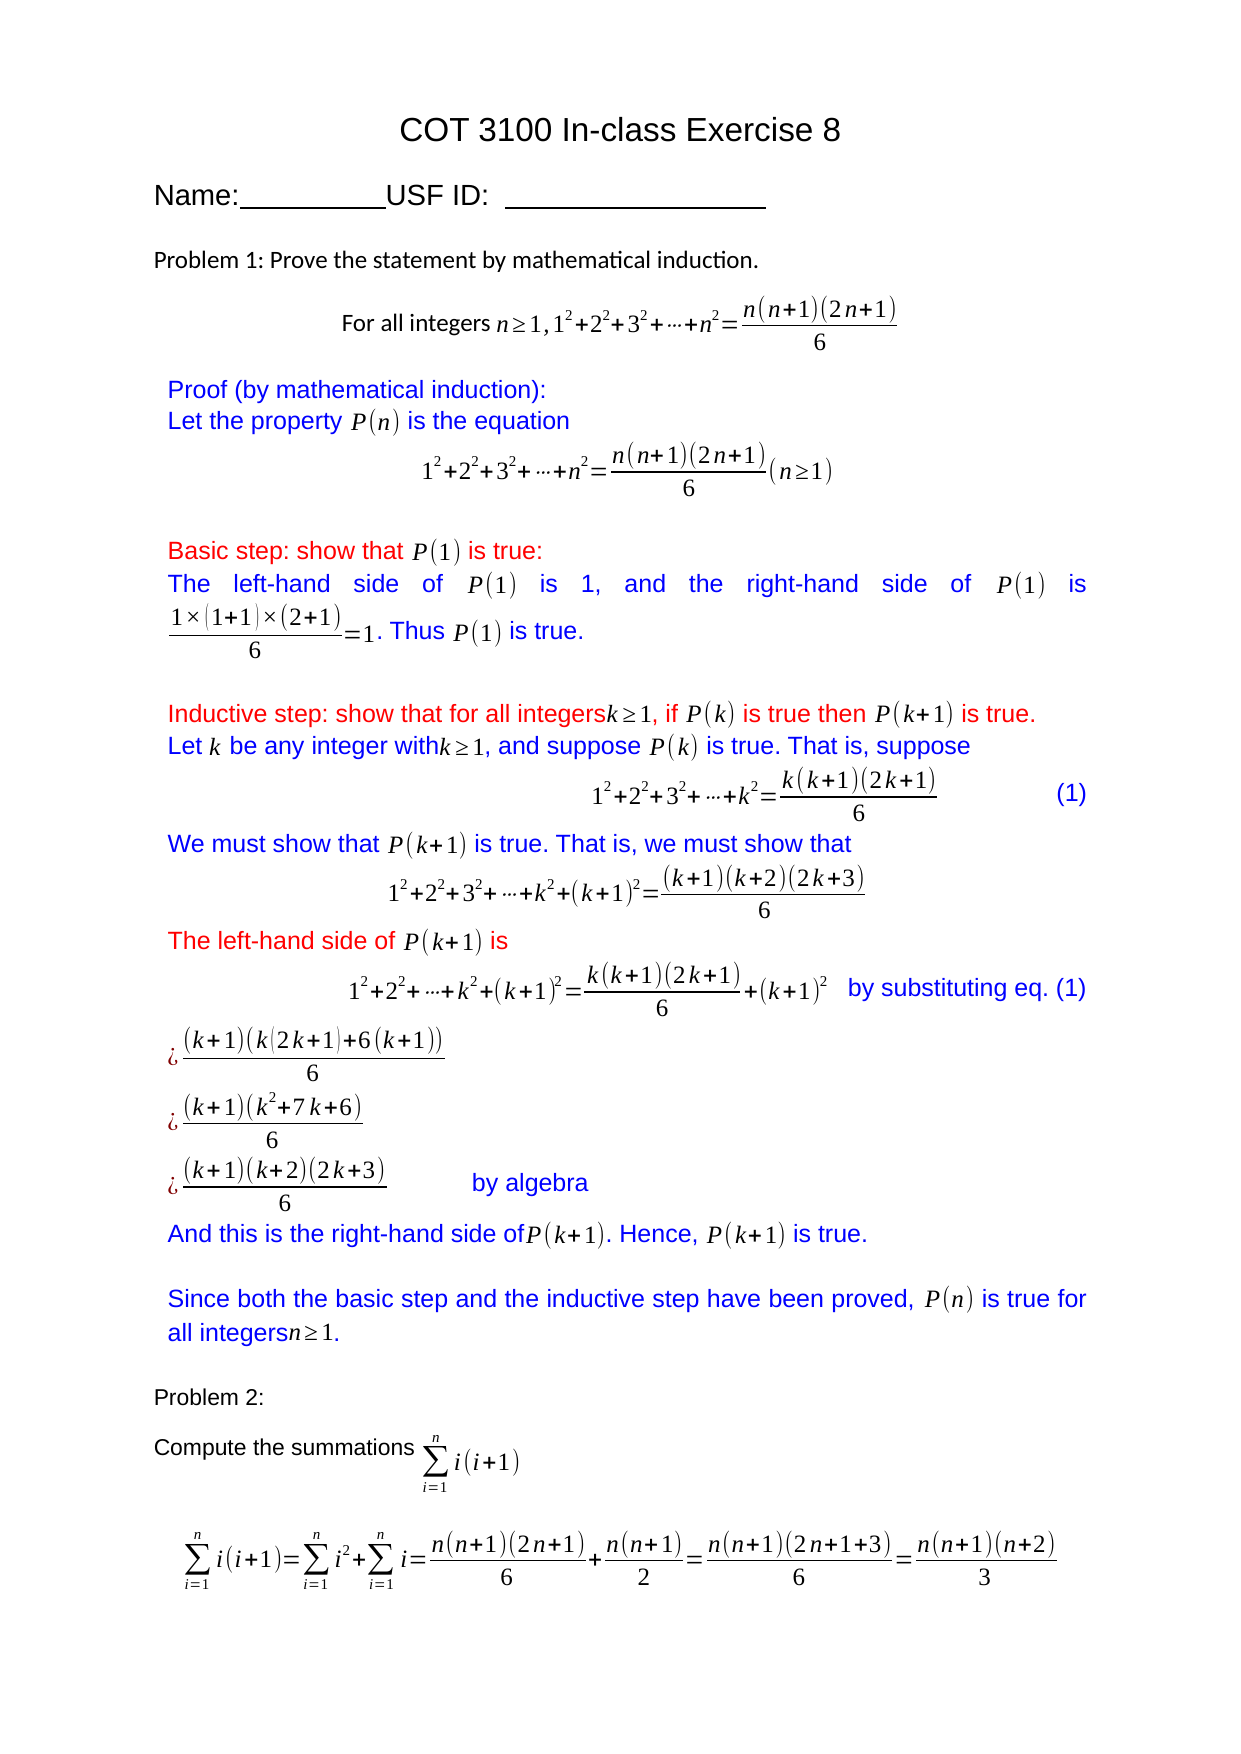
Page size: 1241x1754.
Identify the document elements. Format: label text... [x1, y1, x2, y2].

text (1) [167, 763, 1087, 828]
text Since both the basic step and the inductive step have been proved, is true for all integers. [167, 1283, 1087, 1348]
text Problem 2: [153, 1381, 1087, 1413]
text Problem 1: Prove the statement by mathematical induction. [153, 243, 1087, 276]
text Basic step: show that is true: [167, 536, 1087, 568]
text by substituting eq. (1) [167, 958, 1087, 1023]
text Proof (by mathematical induction): [167, 373, 1087, 406]
text We must show that is true. That is, we must show that [167, 828, 1087, 861]
text And this is the right-hand side of. Hence, is true. [167, 1218, 1087, 1251]
text For all integers [153, 292, 1087, 357]
text Let the property is the equation [167, 406, 1087, 438]
text Compute the summations [153, 1413, 1087, 1511]
text COT 3100 In-class Exercise 8 [153, 97, 1087, 162]
text The left-hand side of is 1, and the right-hand side of is. Thus is true. [167, 568, 1087, 666]
text by algebra [167, 1153, 1087, 1218]
text Let be any integer with, and suppose is true. That is, suppose [167, 731, 1087, 763]
text The left-hand side of is [167, 926, 1087, 958]
text Name: USF ID: [153, 162, 1087, 227]
text Inductive step: show that for all integers, if is true then is true. [167, 698, 1087, 731]
